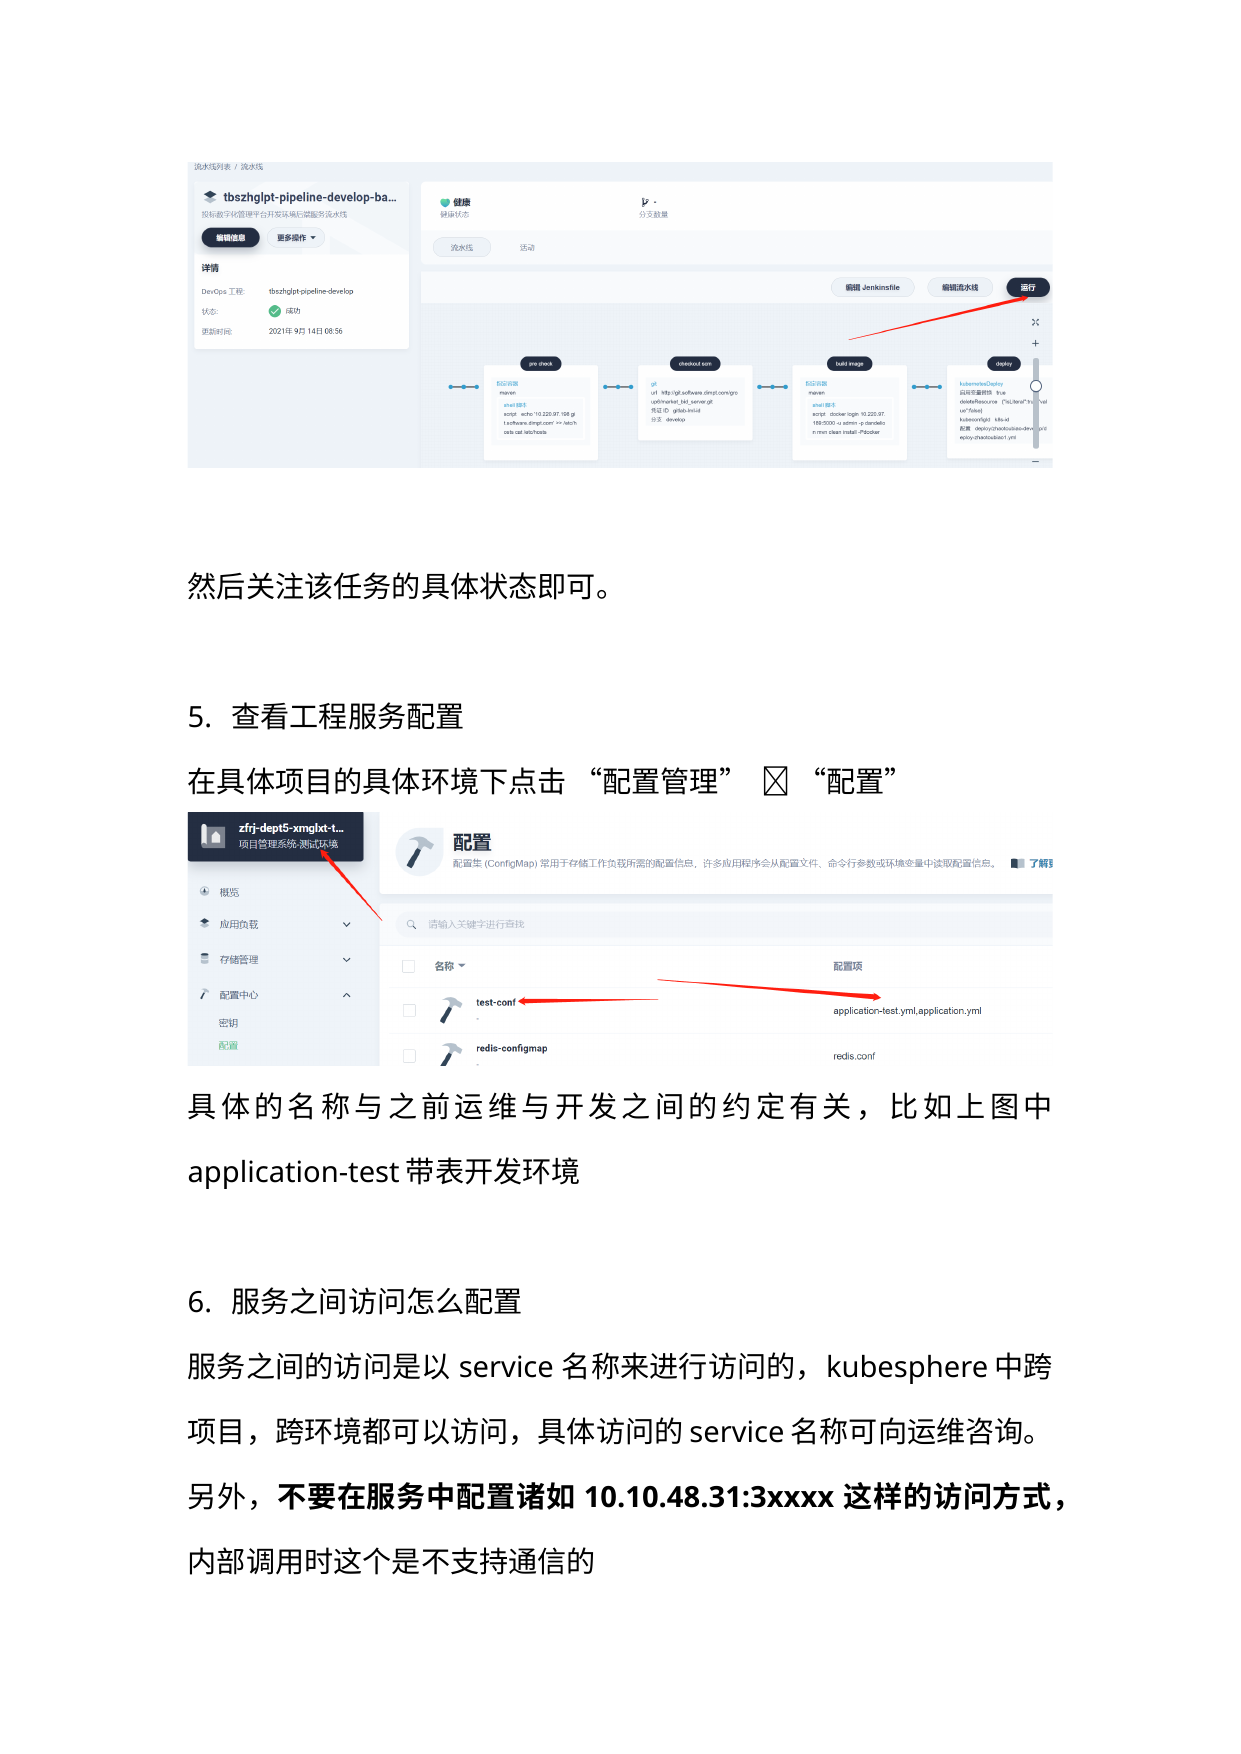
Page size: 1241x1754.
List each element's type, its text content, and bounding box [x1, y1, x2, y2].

text 然后关注该任务的具体状态即可。 [187, 552, 1053, 617]
text 另外，不要在服务中配置诸如 10.10.48.31:3xxxx 这样的访问方式，内部调用时这个是不支持通信的 [187, 1462, 1053, 1592]
list 查看工程服务配置 [187, 682, 1053, 747]
text 在具体项目的具体环境下点击 “配置管理” “配置” [187, 747, 1053, 812]
picture [187, 812, 1053, 1066]
text 服务之间的访问是以 service 名称来进行访问的，kubesphere中跨项目，跨环境都可以访问，具体访问的service名称可向运维咨询。 [187, 1332, 1053, 1462]
text 具体的名称与之前运维与开发之间的约定有关，比如上图中application-test带表开发环境 [187, 1072, 1053, 1202]
list 服务之间访问怎么配置 [187, 1267, 1053, 1332]
picture [187, 162, 1053, 468]
